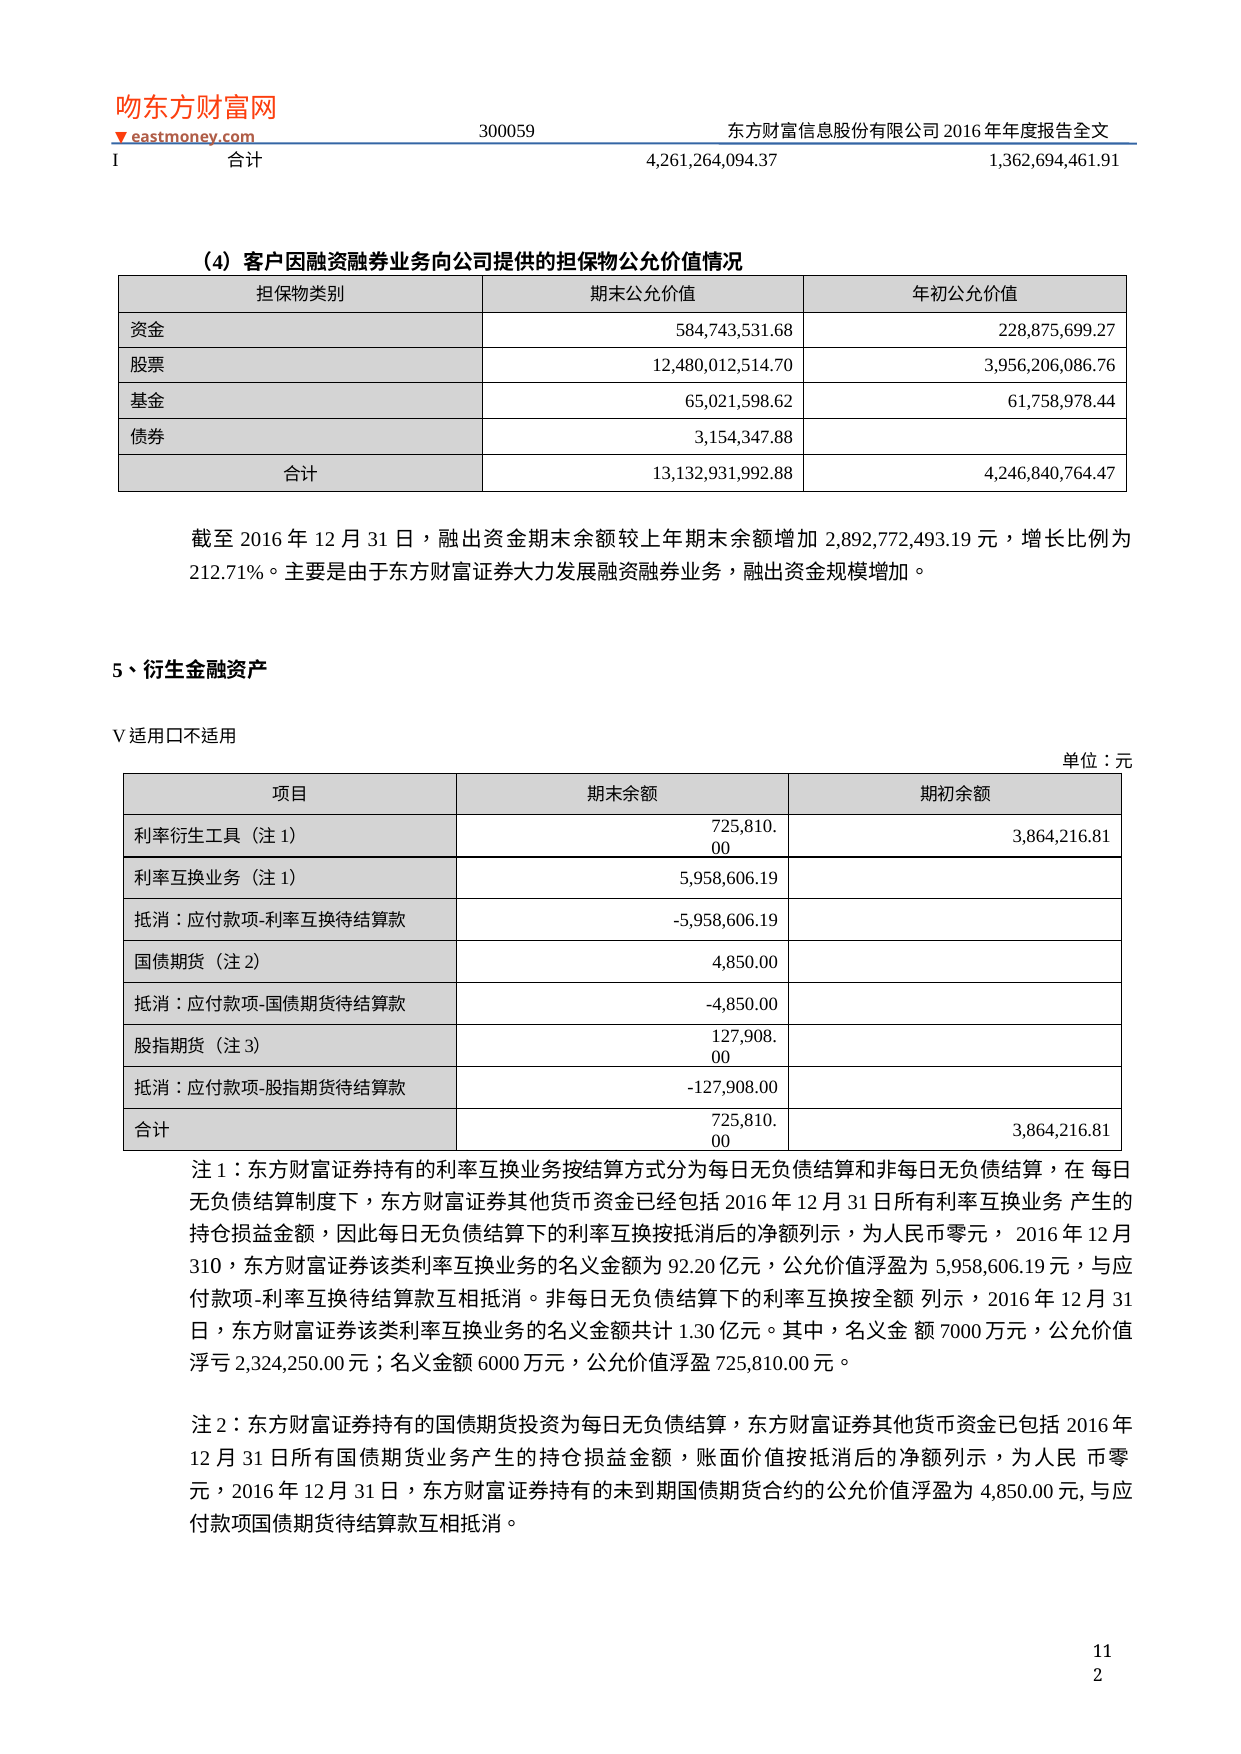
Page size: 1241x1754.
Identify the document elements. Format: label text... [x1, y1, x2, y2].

text 注2：东方财富证券持有的国债期货投资为每日无负债结算，东方财富证券其他货币资金已包括 2016年12月31日所有国债期货业务产生的持仓损益金额，账面价值按抵消后的净额列示，为人民 币零元，2016年12月31日，东方财富证券持有的未到期国债期货合约的公允价值浮盈为4,850.00元, 与应付款项国债期货待结算款互相抵消。 [189, 1406, 1133, 1538]
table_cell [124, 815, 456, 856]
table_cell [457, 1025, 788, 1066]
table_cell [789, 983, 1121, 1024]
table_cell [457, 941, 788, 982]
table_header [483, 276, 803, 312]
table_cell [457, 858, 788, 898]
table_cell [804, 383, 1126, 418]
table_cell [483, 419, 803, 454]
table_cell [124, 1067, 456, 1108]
text 截至2016年12月31日，融出资金期末余额较上年期末余额增加2,892,772,493.19元，增长比例为 212.71%。主要是由于东方财富证券大力发展融资融券业务，融出资金规模增加。 [189, 521, 1133, 586]
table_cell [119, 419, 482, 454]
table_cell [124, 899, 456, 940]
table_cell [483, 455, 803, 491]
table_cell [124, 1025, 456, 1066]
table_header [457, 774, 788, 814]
text 单位：元 [112, 748, 1133, 772]
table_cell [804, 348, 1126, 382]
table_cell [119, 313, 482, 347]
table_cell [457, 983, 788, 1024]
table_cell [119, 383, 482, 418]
text I 合计 4,261,264,094.37 1,362,694,461.91 [112, 148, 1133, 172]
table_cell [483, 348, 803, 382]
text V适用口不适用 [112, 723, 1133, 748]
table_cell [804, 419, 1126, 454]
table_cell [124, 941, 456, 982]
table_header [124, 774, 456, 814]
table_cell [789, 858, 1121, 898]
text （4）客户因融资融券业务向公司提供的担保物公允价值情况 [191, 247, 1133, 275]
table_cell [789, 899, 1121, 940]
text 5、衍生金融资产 [112, 655, 1133, 683]
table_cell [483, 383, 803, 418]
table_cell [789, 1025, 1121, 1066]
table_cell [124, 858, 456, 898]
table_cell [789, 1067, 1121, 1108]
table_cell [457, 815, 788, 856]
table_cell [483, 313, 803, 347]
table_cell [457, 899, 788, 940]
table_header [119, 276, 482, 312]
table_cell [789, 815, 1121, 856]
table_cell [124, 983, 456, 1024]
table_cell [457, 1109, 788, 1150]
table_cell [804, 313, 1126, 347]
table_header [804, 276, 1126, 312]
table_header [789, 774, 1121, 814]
text 注1：东方财富证券持有的利率互换业务按结算方式分为每日无负债结算和非每日无负债结算，在 每日无负债结算制度下，东方财富证券其他货币资金已经包括2016年12月31日所有利率互换业务 产生的持仓损益金额，因此每日无负债结算下的利率互换按抵消后的净额列示，为人民币零元， 2016年12月310，东方财富证券该类利率互换业务的名义金额为92.20亿元，公允价值浮盈为 5,958,606.19元，与应付款项-利率互换待结算款互相抵消。非每日无负债结算下的利率互换按全额 列示，2016年12月31日，东方财富证券该类利率互换业务的名义金额共计1.30亿元。其中，名义金 额7000万元，公允价值浮亏2,324,250.00元；名义金额6000万元，公允价值浮盈725,810.00元。 [189, 1151, 1133, 1377]
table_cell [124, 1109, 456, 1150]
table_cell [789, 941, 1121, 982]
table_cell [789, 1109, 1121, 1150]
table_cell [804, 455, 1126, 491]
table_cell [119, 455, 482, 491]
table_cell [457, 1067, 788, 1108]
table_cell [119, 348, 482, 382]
